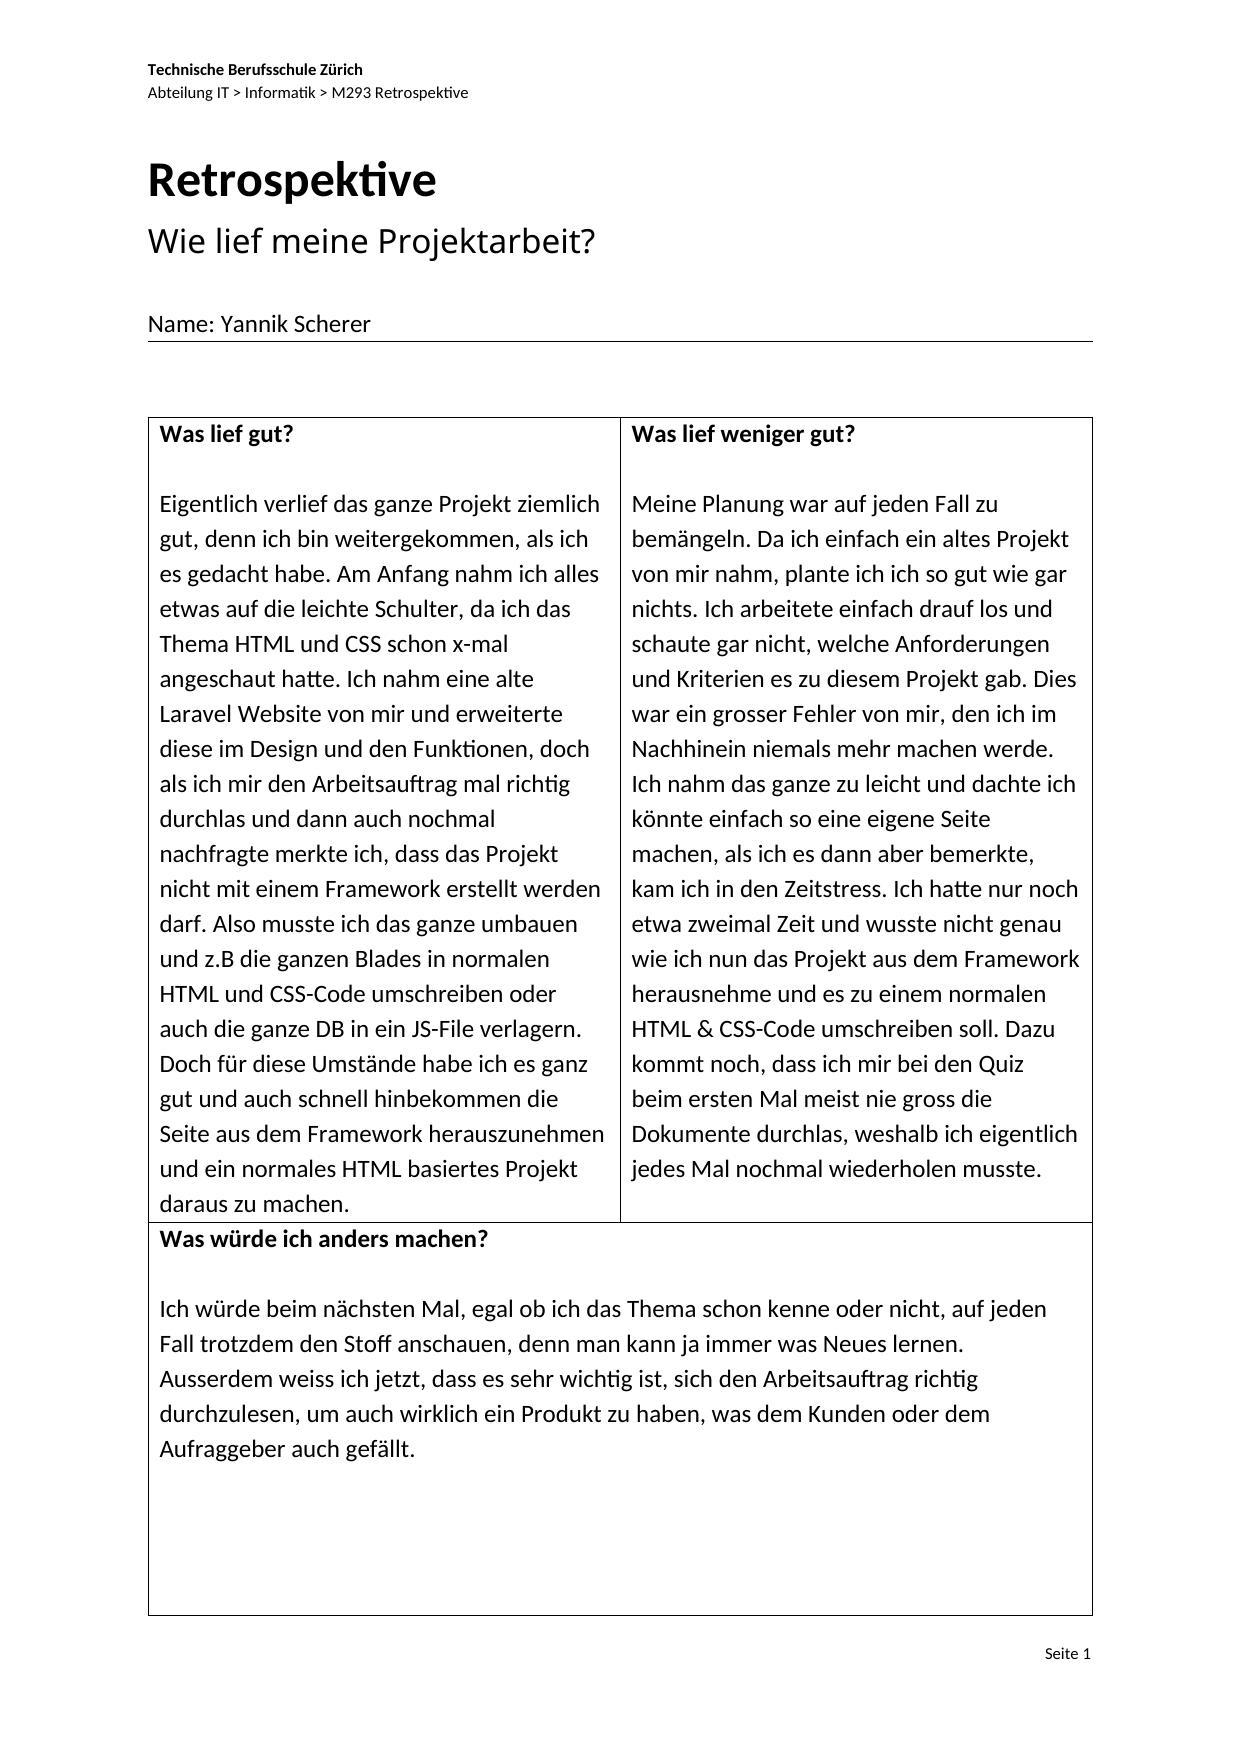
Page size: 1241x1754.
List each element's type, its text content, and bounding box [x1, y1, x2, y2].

table_header Was lief weniger gut? Meine Planung war auf jeden Fall zu bemängeln. Da ich einfach ein altes Projekt von mir nahm, plante ich ich so gut wie gar nichts. Ich arbeitete einfach drauf los und schaute gar nicht, welche Anforderungen und Kriterien es zu diesem Projekt gab. Dies war ein grosser Fehler von mir, den ich im Nachhinein niemals mehr machen werde. Ich nahm das ganze zu leicht und dachte ich könnte einfach so eine eigene Seite machen, als ich es dann aber bemerkte, kam ich in den Zeitstress. Ich hatte nur noch etwa zweimal Zeit und wusste nicht genau wie ich nun das Projekt aus dem Framework herausnehme und es zu einem normalen HTML & CSS-Code umschreiben soll. Dazu kommt noch, dass ich mir bei den Quiz beim ersten Mal meist nie gross die Dokumente durchlas, weshalb ich eigentlich jedes Mal nochmal wiederholen musste. [621, 418, 1092, 1222]
subtitle Wie lief meine Projektarbeit? [148, 218, 1093, 263]
title Retrospektive [148, 148, 1093, 209]
table_header Was lief gut? Eigentlich verlief das ganze Projekt ziemlich gut, denn ich bin weitergekommen, als ich es gedacht habe. Am Anfang nahm ich alles etwas auf die leichte Schulter, da ich das Thema HTML und CSS schon x-mal angeschaut hatte. Ich nahm eine alte Laravel Website von mir und erweiterte diese im Design und den Funktionen, doch als ich mir den Arbeitsauftrag mal richtig durchlas und dann auch nochmal nachfragte merkte ich, dass das Projekt nicht mit einem Framework erstellt werden darf. Also musste ich das ganze umbauen und z.B die ganzen Blades in normalen HTML und CSS-Code umschreiben oder auch die ganze DB in ein JS-File verlagern. Doch für diese Umstände habe ich es ganz gut und auch schnell hinbekommen die Seite aus dem Framework herauszunehmen und ein normales HTML basiertes Projekt daraus zu machen. [149, 418, 620, 1222]
text Name: Yannik Scherer [148, 308, 1093, 341]
table_cell Was würde ich anders machen? Ich würde beim nächsten Mal, egal ob ich das Thema schon kenne oder nicht, auf jeden Fall trotzdem den Stoff anschauen, denn man kann ja immer was Neues lernen. Ausserdem weiss ich jetzt, dass es sehr wichtig ist, sich den Arbeitsauftrag richtig durchzulesen, um auch wirklich ein Produkt zu haben, was dem Kunden oder dem Aufraggeber auch gefällt. [149, 1223, 1092, 1615]
